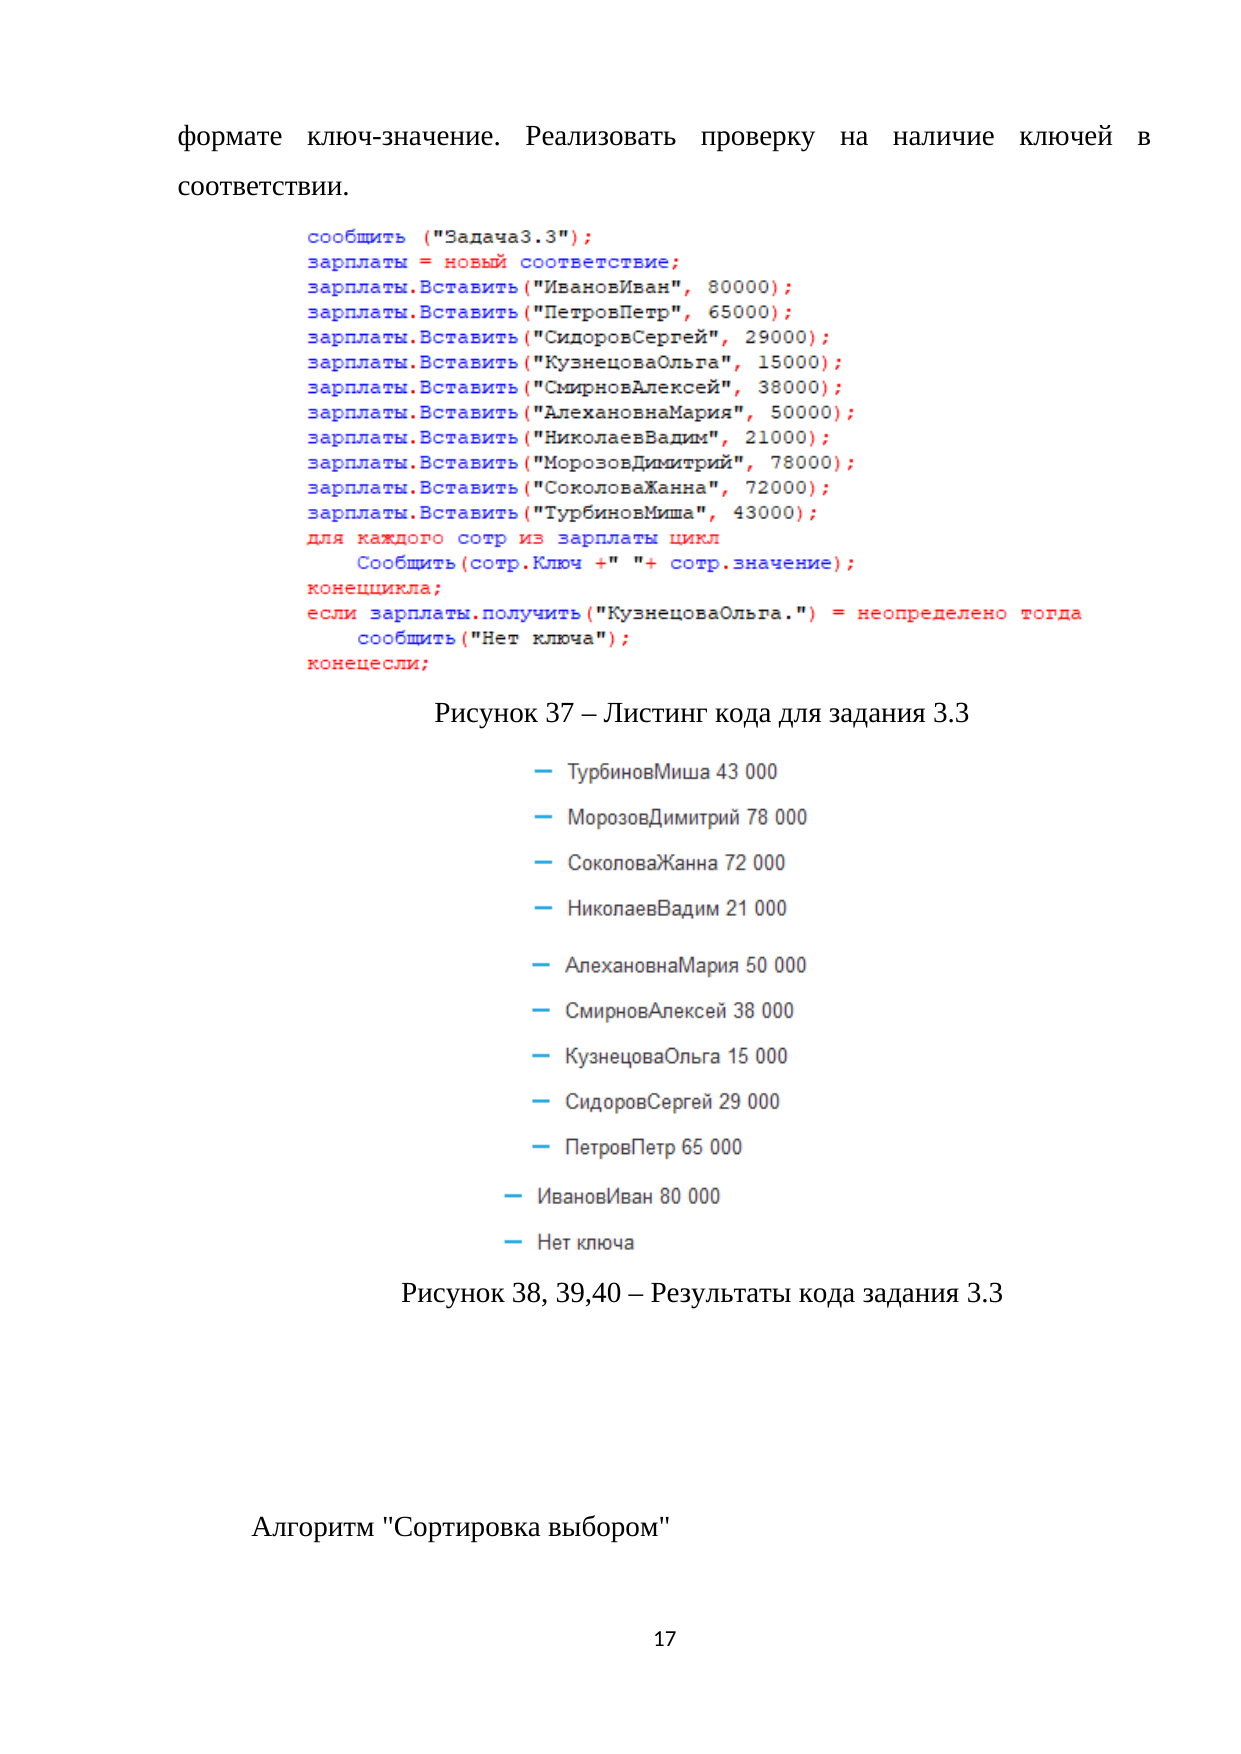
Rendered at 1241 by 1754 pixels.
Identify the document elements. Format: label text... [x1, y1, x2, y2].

picture [494, 1177, 910, 1261]
picture [296, 218, 1108, 682]
text Рисунок 37 – Листинг кода для задания 3.3 [252, 695, 1152, 729]
text Рисунок 38, 39,40 – Результаты кода задания 3.3 [252, 1275, 1152, 1308]
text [177, 118, 1152, 202]
picture [521, 745, 883, 930]
picture [517, 943, 887, 1164]
text Алгоритм "Сортировка выбором" [177, 1509, 1152, 1543]
